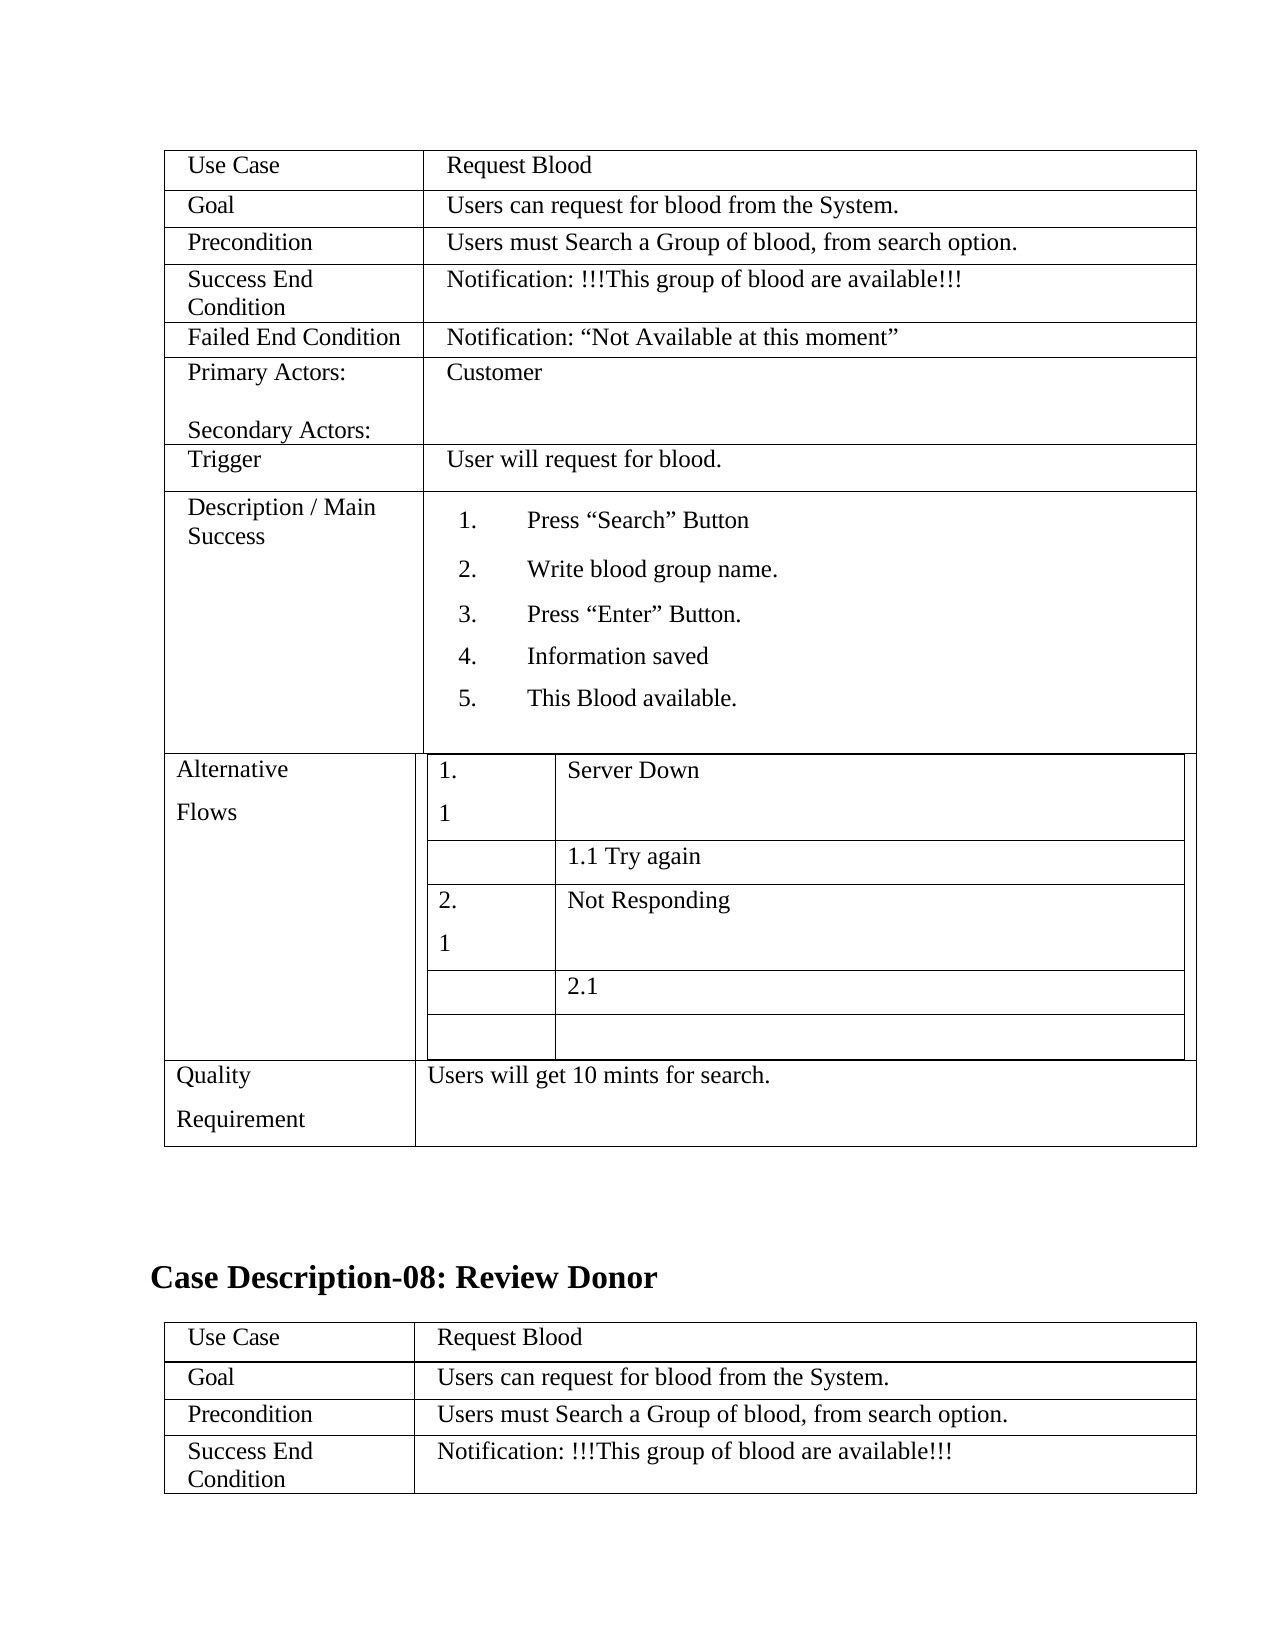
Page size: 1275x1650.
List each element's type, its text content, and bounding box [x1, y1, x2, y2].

table_header [556, 971, 1184, 1014]
table_header [556, 755, 1184, 840]
table_cell Precondition [165, 1400, 414, 1435]
table_header Alternative Flows [165, 754, 415, 1059]
table_cell Primary Actors: Secondary Actors: [165, 358, 423, 444]
table_cell Success End Condition [165, 265, 423, 322]
table_header [1185, 754, 1196, 1059]
table_cell Users can request for blood from the System. [424, 191, 1196, 227]
table_cell Notification: “Not Available at this moment” [424, 323, 1196, 357]
table_cell Users can request for blood from the System. [415, 1363, 1196, 1398]
table_cell Trigger [165, 445, 423, 491]
table_header [556, 1015, 1184, 1059]
table_cell Notification: !!!This group of blood are available!!! [424, 265, 1196, 322]
table_cell Press “Search” Button Write blood group name. Press “Enter” Button. Information saved This Blood available. [424, 492, 1196, 753]
table_header Request Blood [415, 1323, 1196, 1361]
table_cell Quality Requirement [165, 1061, 415, 1146]
table_header [556, 841, 1184, 884]
subtitle Case Description-08: Review Donor [150, 1257, 1125, 1296]
table_cell Notification: !!!This group of blood are available!!! [415, 1436, 1196, 1493]
table_header [416, 754, 427, 1059]
table_header Use Case [165, 151, 423, 190]
table_cell Goal [165, 191, 423, 227]
table_header [428, 755, 555, 840]
table_header [428, 1015, 555, 1059]
table_cell Failed End Condition [165, 323, 423, 357]
table_header Request Blood [424, 151, 1196, 190]
table_cell Description / Main Success [165, 492, 423, 753]
table_cell User will request for blood. [424, 445, 1196, 491]
table_header Use Case [165, 1323, 414, 1361]
table_cell Users must Search a Group of blood, from search option. [424, 228, 1196, 264]
table_header [428, 971, 555, 1014]
table_header [556, 885, 1184, 970]
table_cell Customer [424, 358, 1196, 444]
table_header [428, 885, 555, 970]
table_cell Goal [165, 1363, 414, 1398]
table_cell Users must Search a Group of blood, from search option. [415, 1400, 1196, 1435]
table_cell Success End Condition [165, 1436, 414, 1493]
table_cell Users will get 10 mints for search. [416, 1061, 1196, 1146]
table_cell Precondition [165, 228, 423, 264]
table_header [428, 841, 555, 884]
